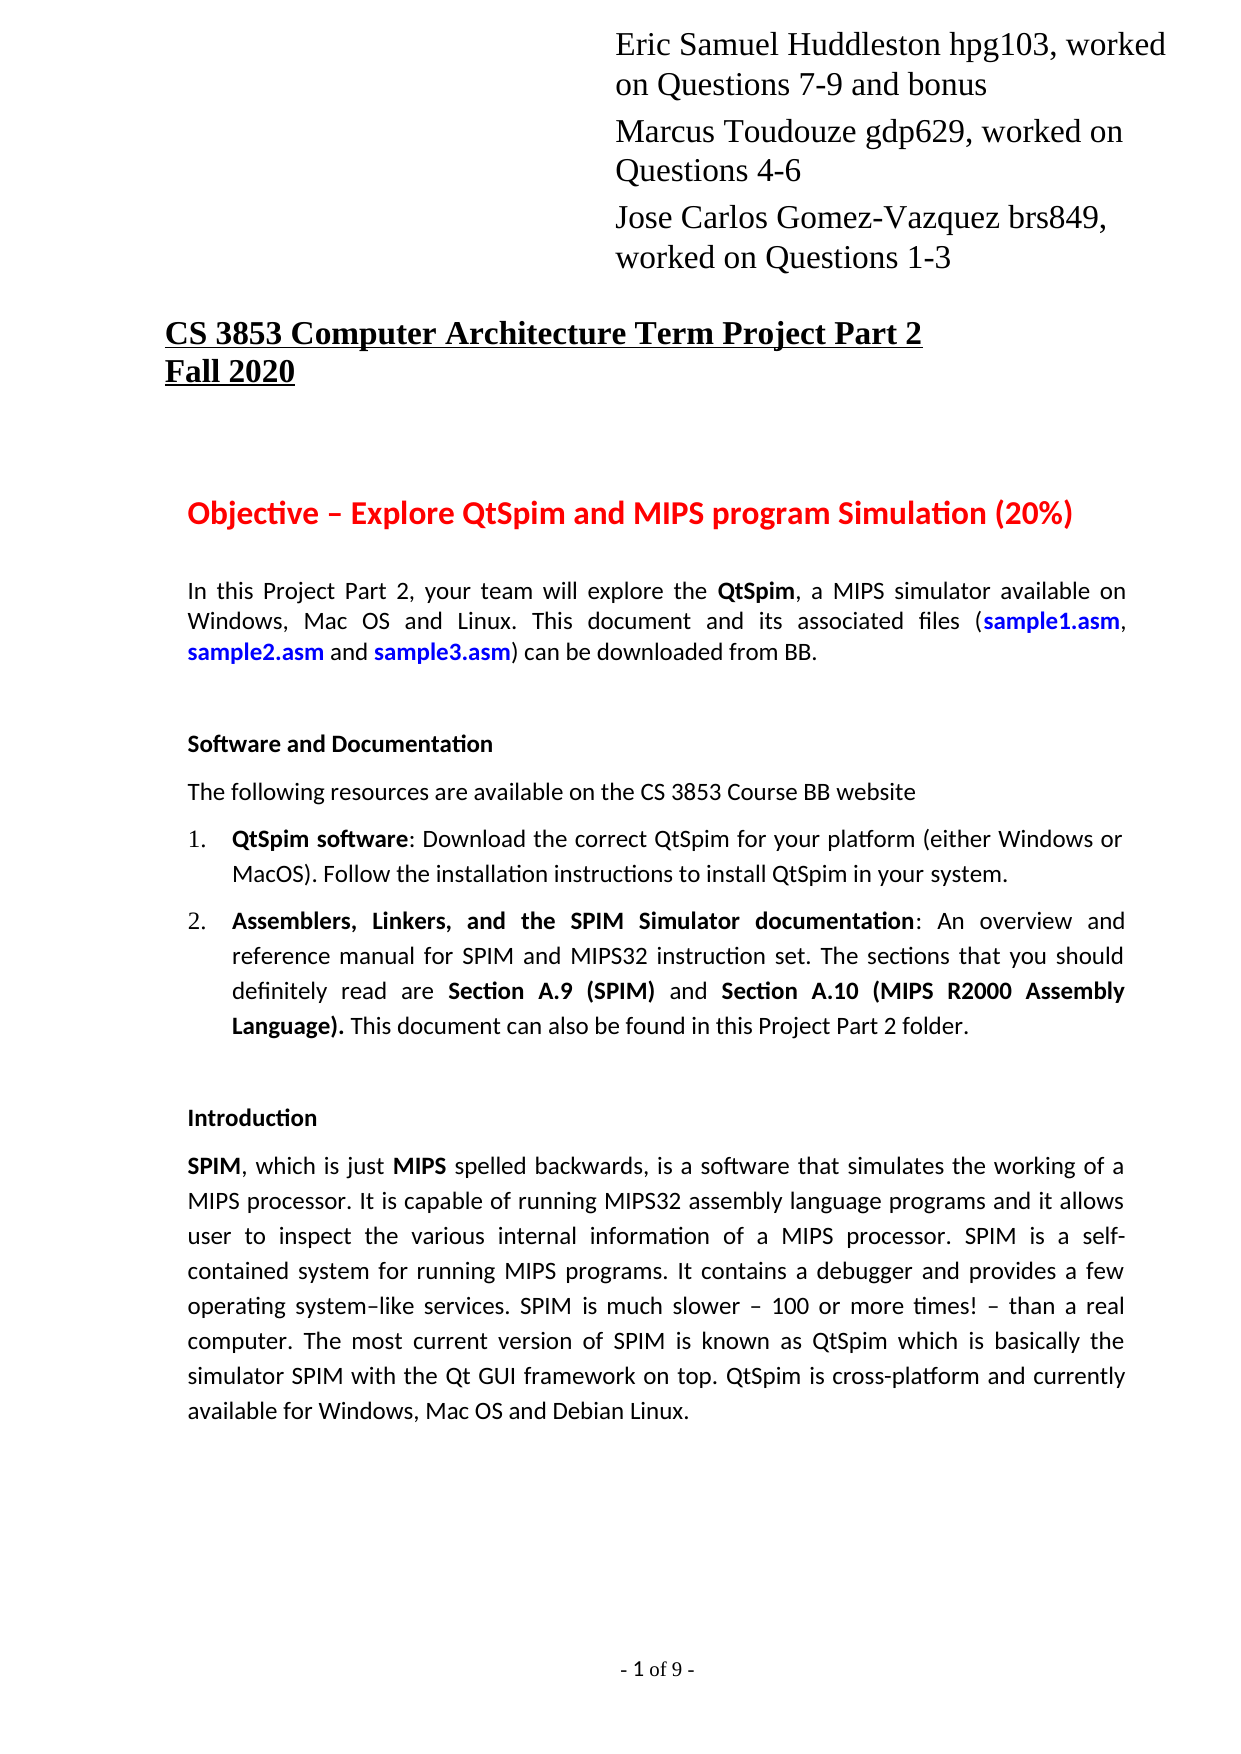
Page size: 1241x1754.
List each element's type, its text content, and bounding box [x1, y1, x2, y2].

text The following resources are available on the CS 3853 Course BB website [187, 776, 1192, 806]
text Jose Carlos Gomez-Vazquez brs849, worked on Questions 1-3 [615, 197, 1168, 275]
text SPIM, which is just MIPS spelled backwards, is a software that simulates the working of a MIPS processor. It is capable of running MIPS32 assembly language programs and it allows user to inspect the various internal information of a MIPS processor. SPIM is a self-contained system for running MIPS programs. It contains a debugger and provides a few operating system–like services. SPIM is much slower – 100 or more times! – than a real computer. The most current version of SPIM is known as QtSpim which is basically the simulator SPIM with the Qt GUI framework on top. QtSpim is cross-platform and currently available for Windows, Mac OS and Debian Linux. [187, 1150, 1126, 1426]
list QtSpim software: Download the correct QtSpim for your platform (either Windows or MacOS). Follow the installation instructions to install QtSpim in your system. [188, 823, 1124, 888]
title CS 3853 Computer Architecture Term Project Part 2 Fall 2020 [164, 314, 976, 389]
subtitle Software and Documentation [187, 728, 1192, 758]
text Marcus Toudouze gdp629, worked on Questions 4-6 [615, 111, 1168, 189]
title Objective – Explore QtSpim and MIPS program Simulation (20%) [187, 492, 1192, 532]
subtitle Introduction [187, 1102, 1192, 1133]
list Assemblers, Linkers, and the SPIM Simulator documentation: An overview and reference manual for SPIM and MIPS32 instruction set. The sections that you should definitely read are Section A.9 (SPIM) and Section A.10 (MIPS R2000 Assembly Language). This document can also be found in this Project Part 2 folder. [188, 906, 1126, 1041]
text In this Project Part 2, your team will explore the QtSpim, a MIPS simulator available on Windows, Mac OS and Linux. This document and its associated files (sample1.asm, sample2.asm and sample3.asm) can be downloaded from BB. [187, 575, 1126, 666]
text Eric Samuel Huddleston hpg103, worked on Questions 7-9 and bonus [615, 24, 1168, 102]
